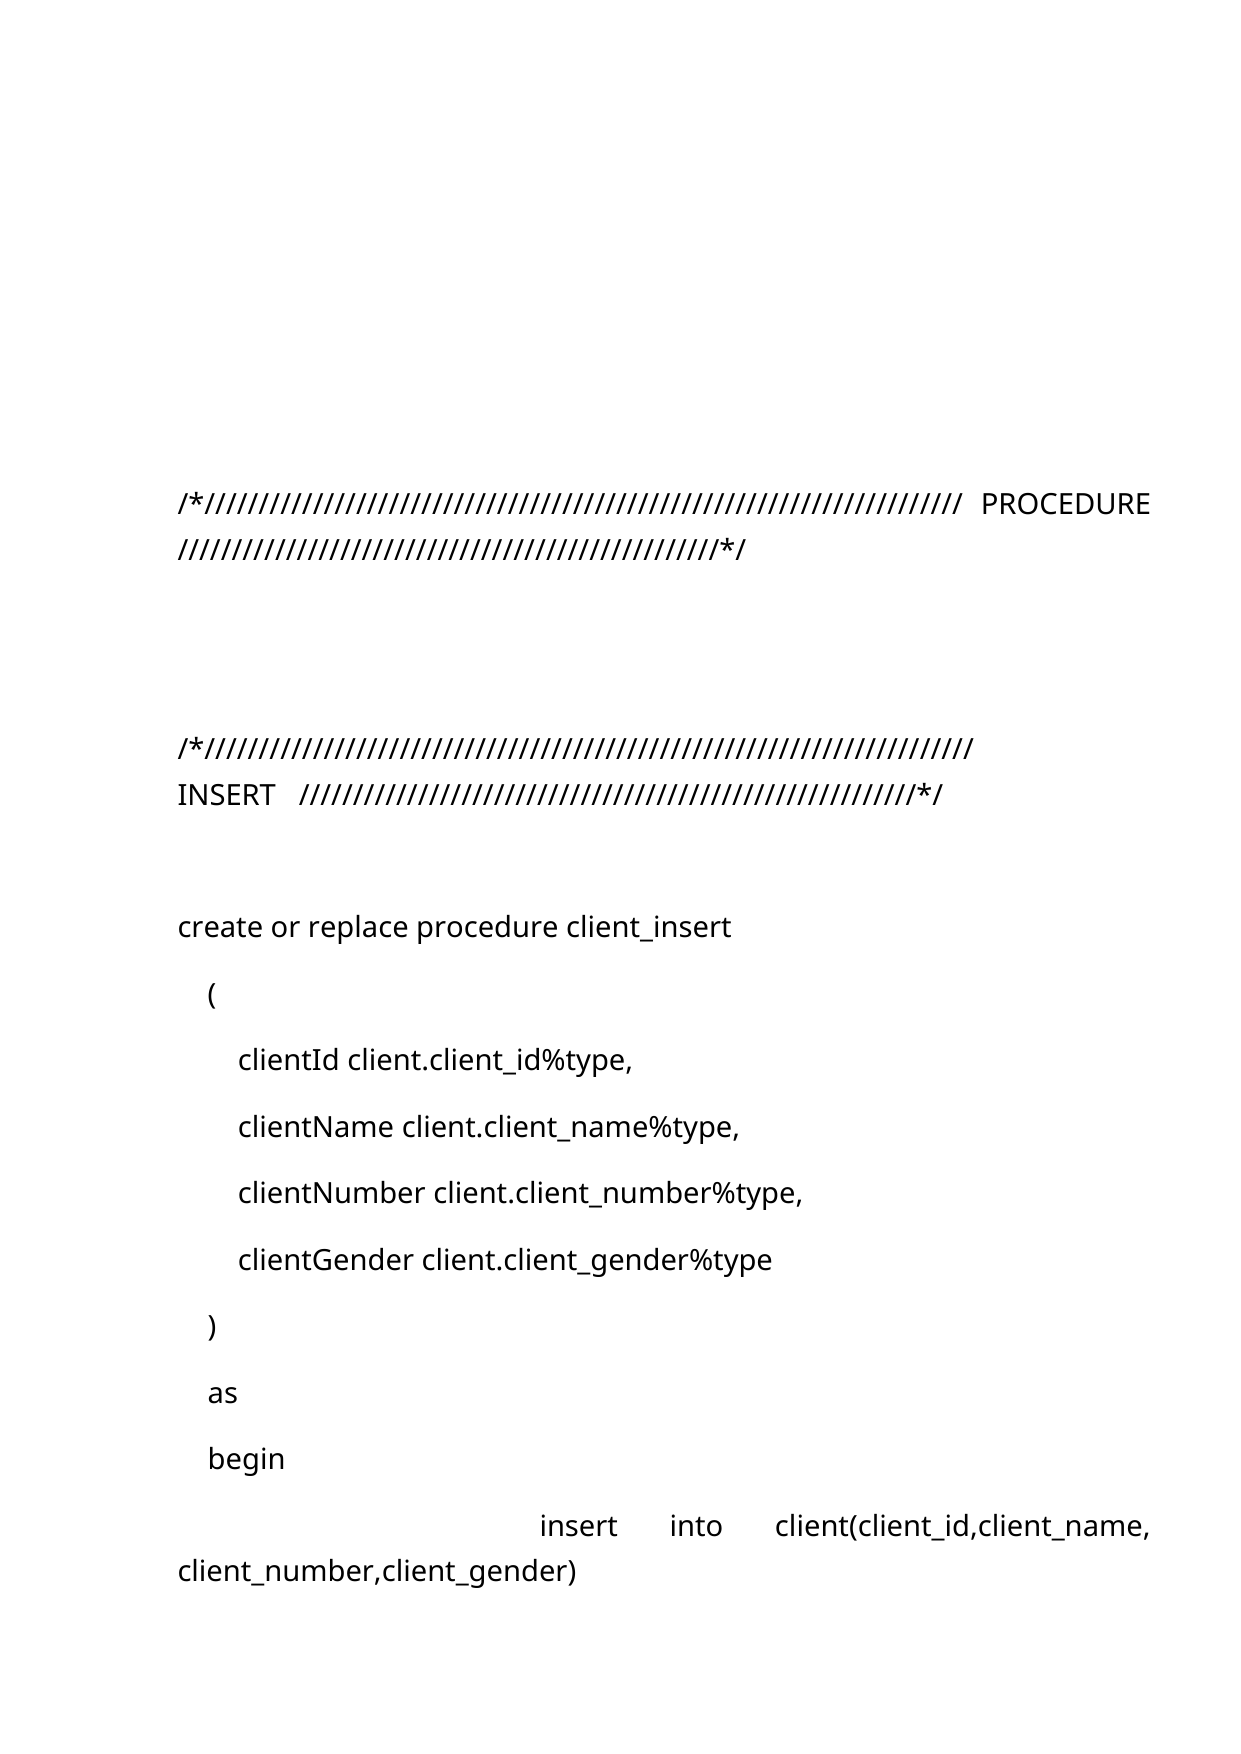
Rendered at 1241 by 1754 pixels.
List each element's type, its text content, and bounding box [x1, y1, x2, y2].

text ( [177, 973, 1152, 1013]
text begin [177, 1438, 1152, 1478]
text create or replace procedure client_insert [177, 907, 1152, 946]
text clientNumber client.client_number%type, [177, 1173, 1152, 1212]
text /*////////////////////////////////////////////////////////////////////// PROCEDURE //////////////////////////////////////////////////*/ [177, 483, 1152, 568]
text clientGender client.client_gender%type [177, 1239, 1152, 1279]
text clientName client.client_name%type, [177, 1106, 1152, 1146]
text insert into client(client_id,client_name, client_number,client_gender) [177, 1505, 1152, 1590]
text as [177, 1372, 1152, 1412]
text ) [177, 1306, 1152, 1345]
text clientId client.client_id%type, [177, 1040, 1152, 1079]
text /*/////////////////////////////////////////////////////////////////////// INSERT /////////////////////////////////////////////////////////*/ [177, 728, 1152, 813]
